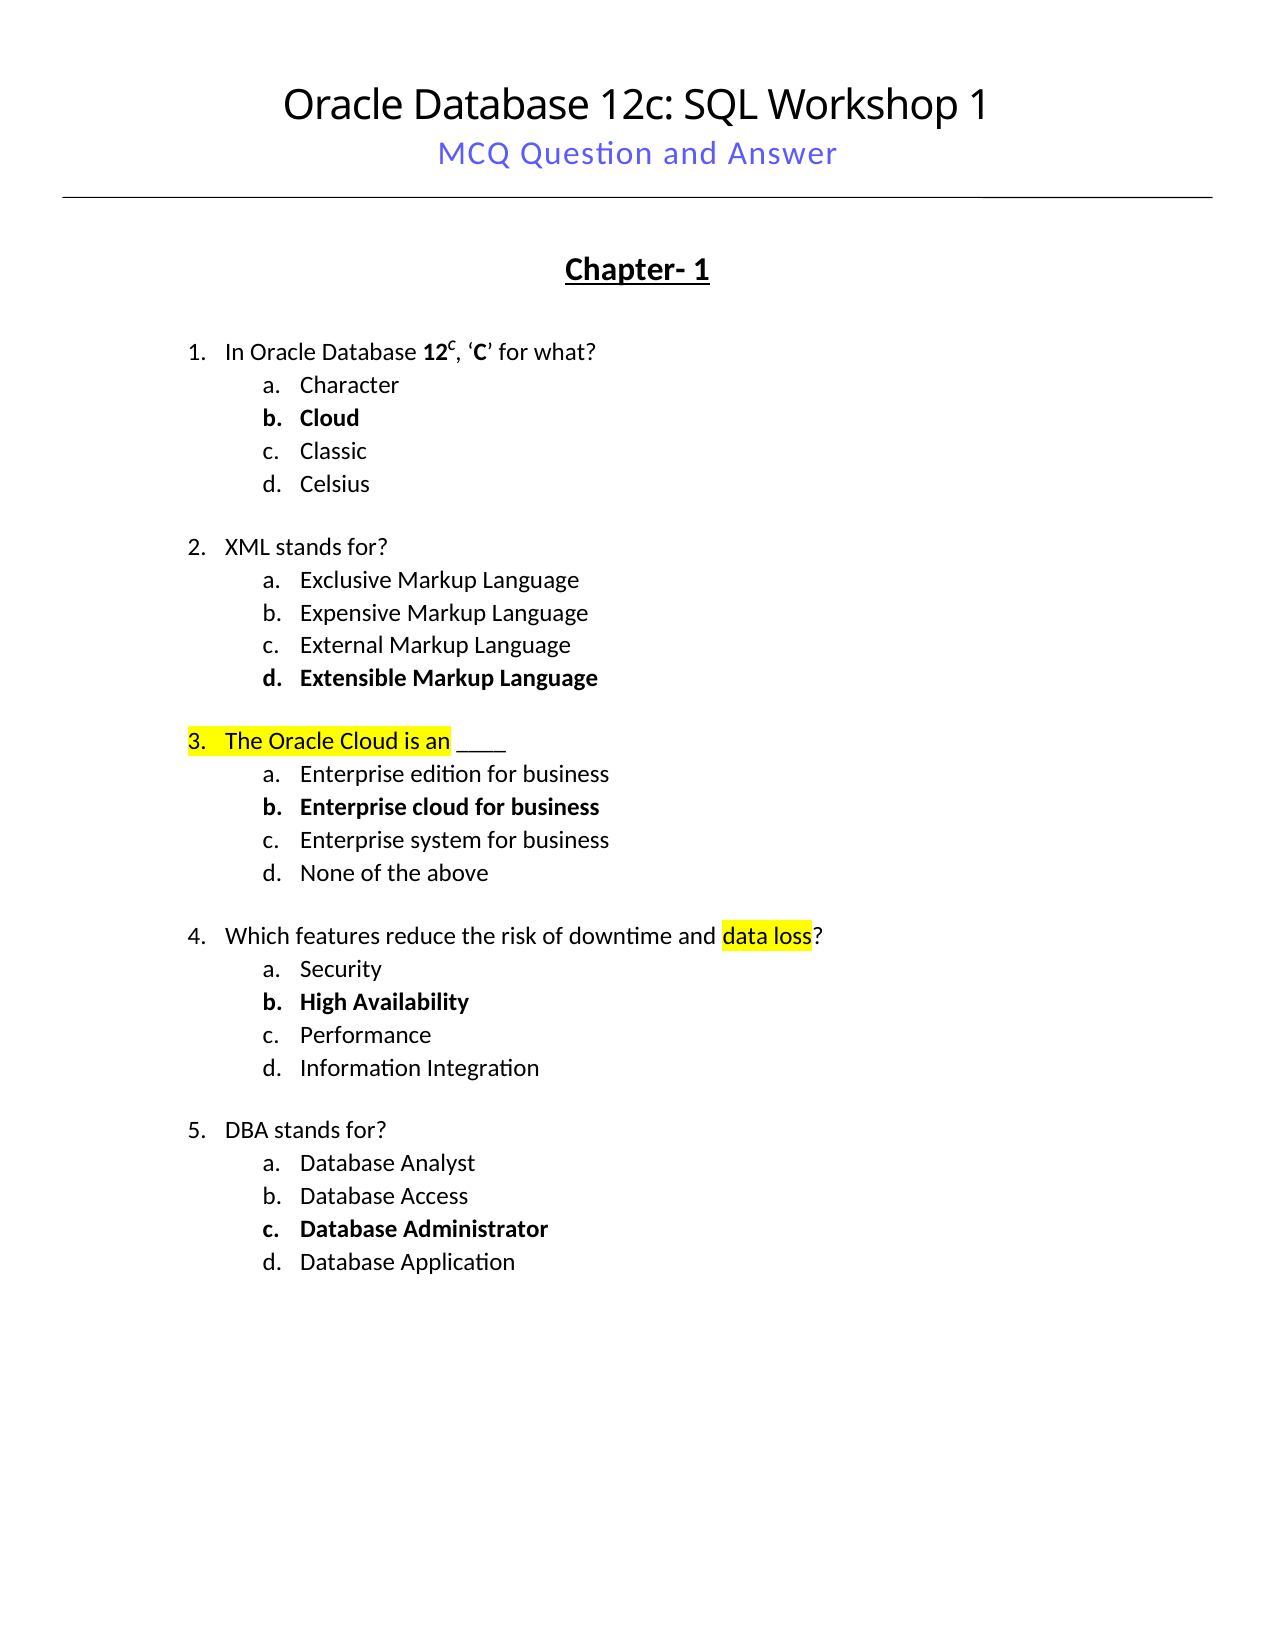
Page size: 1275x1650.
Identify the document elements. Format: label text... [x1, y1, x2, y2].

list Which features reduce the risk of downtime and data loss? [812, 920, 1125, 951]
list Database Analyst [262, 1148, 1125, 1178]
list Exclusive Markup Language [262, 564, 1125, 594]
list Performance [262, 1019, 1125, 1049]
list Classic [262, 435, 1125, 466]
list High Availability [262, 986, 1125, 1016]
list In Oracle Database 12C, ‘C’ for what? [187, 336, 1125, 367]
list DBA stands for? [187, 1115, 1125, 1145]
list External Markup Language [262, 630, 1125, 660]
list Character [262, 369, 1125, 400]
list Security [262, 953, 1125, 983]
list XML stands for? [187, 531, 1125, 561]
list Enterprise cloud for business [262, 791, 1125, 822]
list Database Administrator [262, 1213, 1125, 1244]
list The Oracle Cloud is an ____ [451, 726, 1125, 756]
list Database Application [262, 1246, 1125, 1277]
list Enterprise edition for business [262, 758, 1125, 789]
list None of the above [262, 857, 1125, 918]
list Which features reduce the risk of downtime and data loss? [187, 920, 722, 951]
text Chapter- 1 [150, 248, 1125, 289]
list Extensible Markup Language [262, 663, 1125, 723]
list Database Access [262, 1181, 1125, 1211]
list Cloud [262, 402, 1125, 433]
list Enterprise system for business [262, 824, 1125, 855]
list Information Integration [262, 1052, 1125, 1112]
list Celsius [262, 468, 1125, 529]
list Expensive Markup Language [262, 597, 1125, 627]
